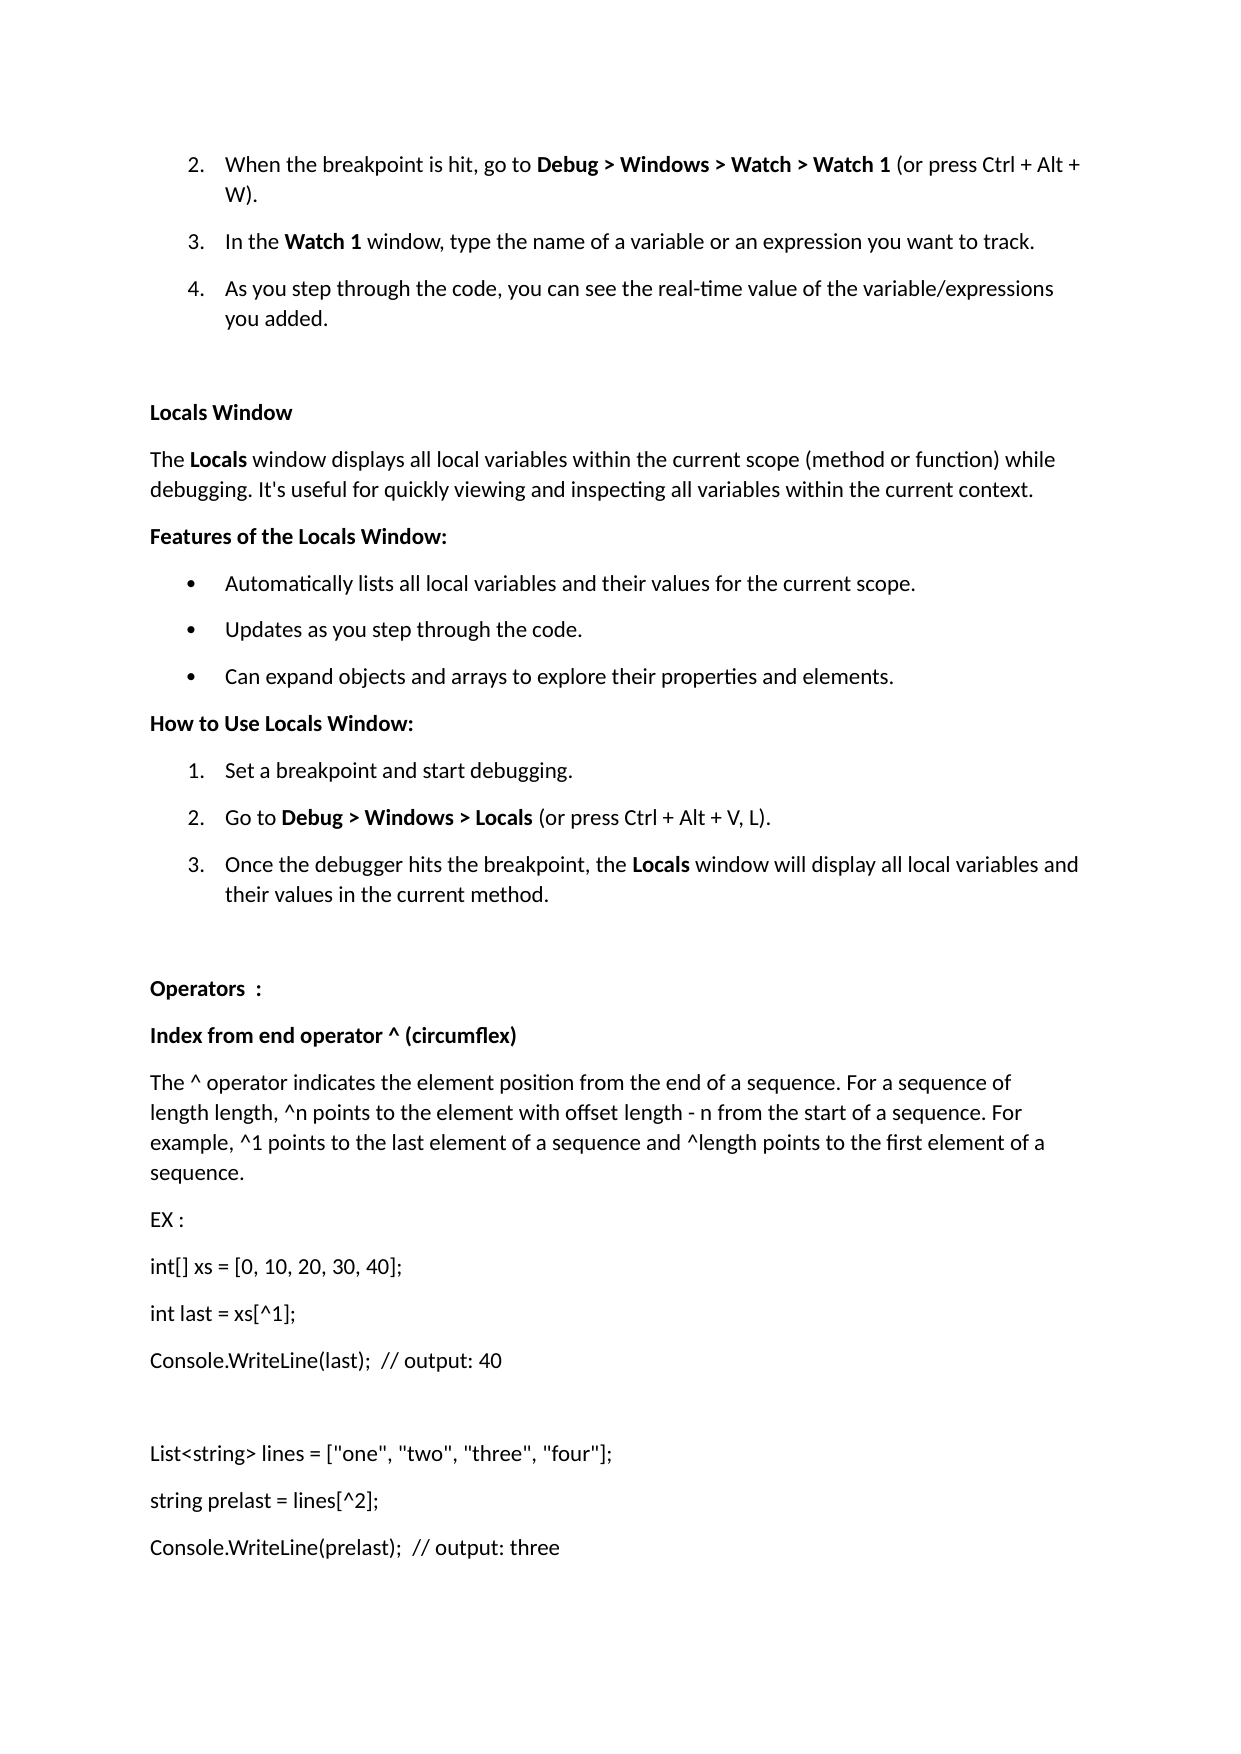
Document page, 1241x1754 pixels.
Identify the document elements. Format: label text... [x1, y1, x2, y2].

list As you step through the code, you can see the real-time value of the variable/expressions you added. [187, 274, 1090, 332]
text Index from end operator ^ (circumflex) [150, 1021, 1090, 1049]
text Console.WriteLine(last); // output: 40 [150, 1346, 1090, 1374]
list Once the debugger hits the breakpoint, the Locals window will display all local variables and their values in the current method. [187, 850, 1090, 908]
text Console.WriteLine(prelast); // output: three [150, 1533, 1090, 1561]
text string prelast = lines[^2]; [150, 1486, 1090, 1514]
text How to Use Locals Window: [150, 709, 1090, 737]
text Features of the Locals Window: [150, 522, 1090, 550]
list Automatically lists all local variables and their values for the current scope. [187, 569, 1090, 597]
list In the Watch 1 window, type the name of a variable or an expression you want to track. [187, 227, 1090, 255]
text int last = xs[^1]; [150, 1299, 1090, 1327]
list When the breakpoint is hit, go to Debug > Windows > Watch > Watch 1 (or press Ctrl + Alt + W). [187, 150, 1090, 208]
text int[] xs = [0, 10, 20, 30, 40]; [150, 1252, 1090, 1280]
list Set a breakpoint and start debugging. [187, 756, 1090, 784]
list Can expand objects and arrays to explore their properties and elements. [187, 662, 1090, 691]
list Go to Debug > Windows > Locals (or press Ctrl + Alt + V, L). [187, 803, 1090, 831]
text Locals Window [150, 398, 1090, 426]
list Updates as you step through the code. [187, 616, 1090, 644]
text The ^ operator indicates the element position from the end of a sequence. For a sequence of length length, ^n points to the element with offset length - n from the start of a sequence. For example, ^1 points to the last element of a sequence and ^length points to the first element of a sequence. [150, 1068, 1090, 1186]
text The Locals window displays all local variables within the current scope (method or function) while debugging. It's useful for quickly viewing and inspecting all variables within the current context. [150, 445, 1090, 503]
text EX : [150, 1205, 1090, 1233]
text List<string> lines = ["one", "two", "three", "four"]; [150, 1439, 1090, 1468]
text Operators : [150, 974, 1090, 1002]
